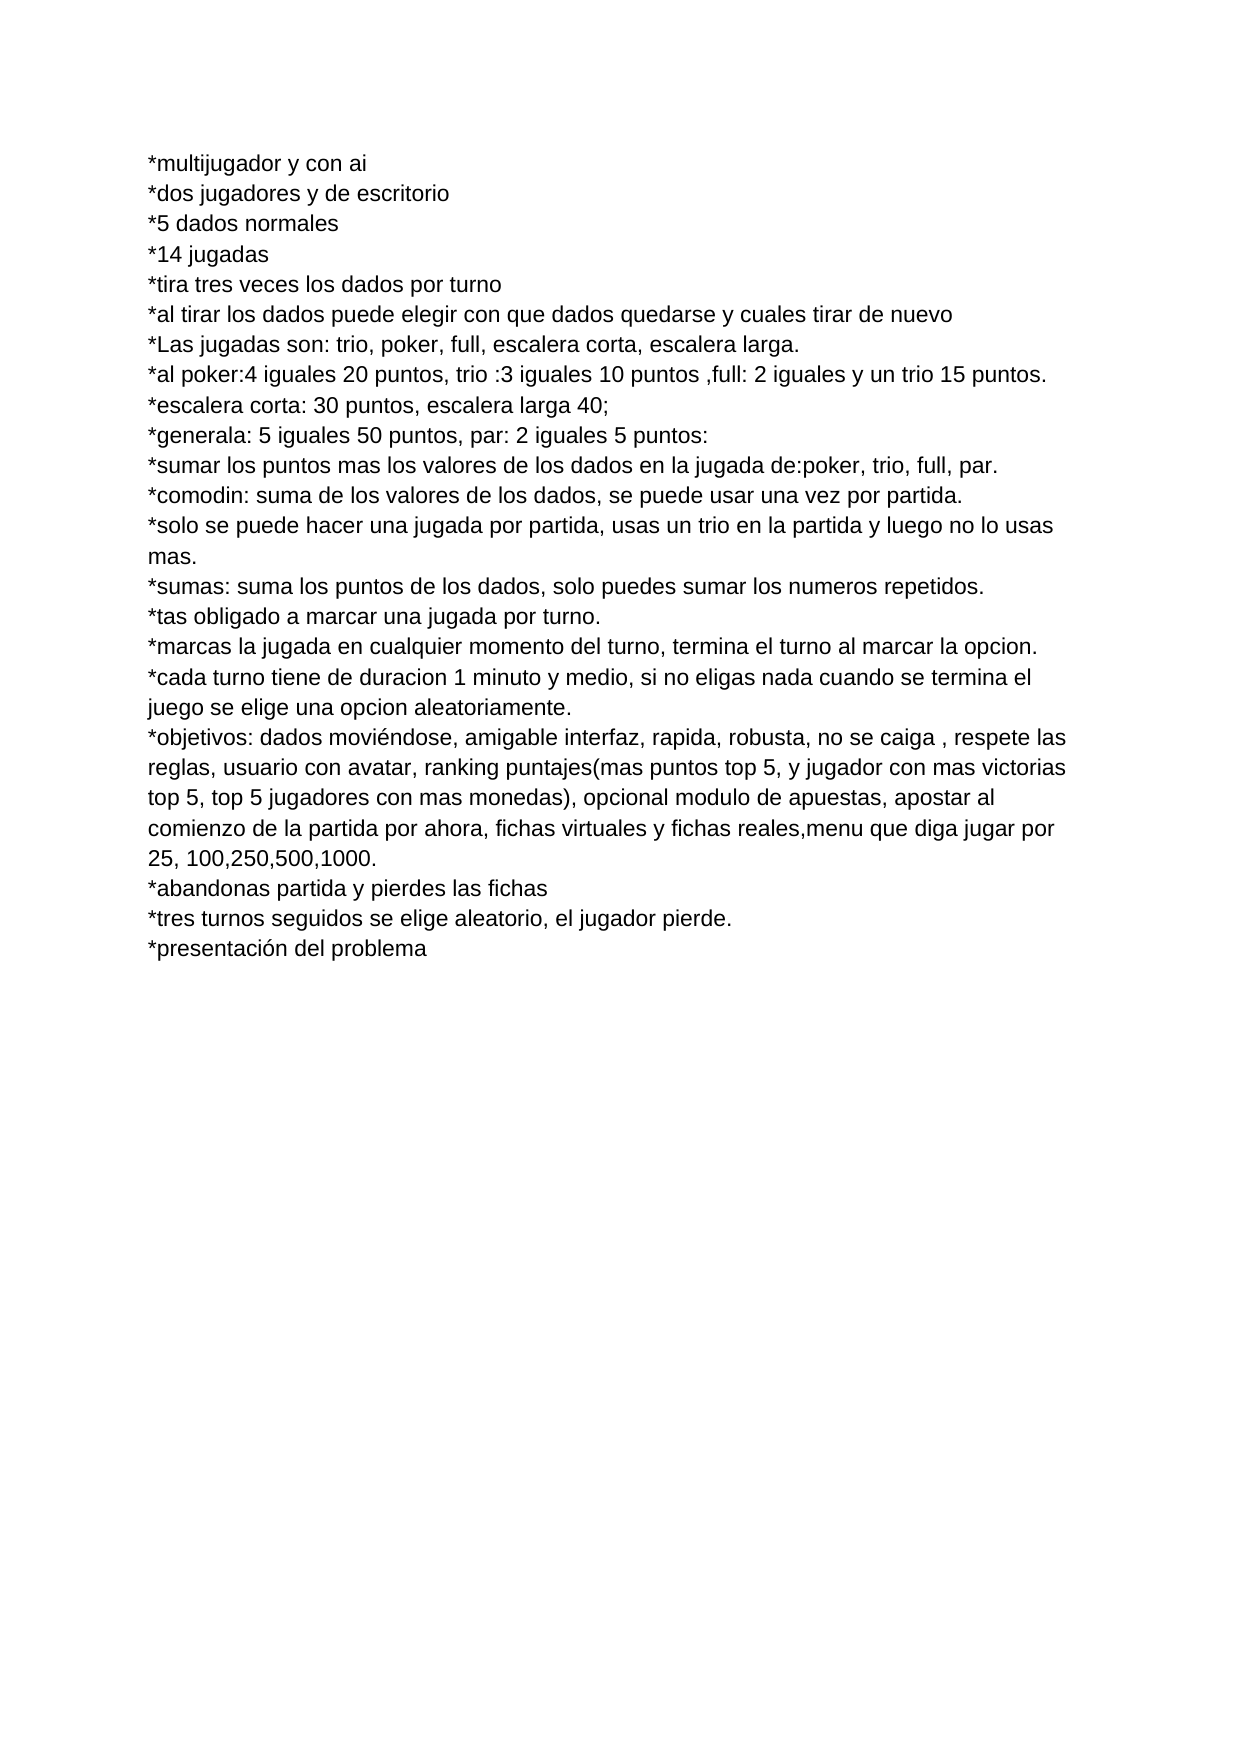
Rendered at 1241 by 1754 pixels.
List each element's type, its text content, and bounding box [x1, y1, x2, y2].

text *solo se puede hacer una jugada por partida, usas un trio en la partida y luego no lo usas mas. [148, 512, 1090, 569]
text *marcas la jugada en cualquier momento del turno, termina el turno al marcar la opcion. [148, 633, 1090, 660]
text *cada turno tiene de duracion 1 minuto y medio, si no eligas nada cuando se termina el juego se elige una opcion aleatoriamente. [148, 663, 1090, 720]
text *escalera corta: 30 puntos, escalera larga 40; [148, 392, 1090, 418]
text *multijugador y con ai [148, 150, 1090, 176]
text *abandonas partida y pierdes las fichas [148, 875, 1090, 901]
text *al poker:4 iguales 20 puntos, trio :3 iguales 10 puntos ,full: 2 iguales y un trio 15 puntos. [148, 361, 1090, 388]
text *al tirar los dados puede elegir con que dados quedarse y cuales tirar de nuevo [148, 301, 1090, 327]
text *tas obligado a marcar una jugada por turno. [148, 603, 1090, 629]
text *Las jugadas son: trio, poker, full, escalera corta, escalera larga. [148, 331, 1090, 358]
text *tres turnos seguidos se elige aleatorio, el jugador pierde. [148, 905, 1090, 932]
text *objetivos: dados moviéndose, amigable interfaz, rapida, robusta, no se caiga , respete las reglas, usuario con avatar, ranking puntajes(mas puntos top 5, y jugador con mas victorias top 5, top 5 jugadores con mas monedas), opcional modulo de apuestas, apostar al comienzo de la partida por ahora, fichas virtuales y fichas reales,menu que diga jugar por 25, 100,250,500,1000. [148, 724, 1090, 871]
text *tira tres veces los dados por turno [148, 271, 1090, 297]
text *sumas: suma los puntos de los dados, solo puedes sumar los numeros repetidos. [148, 573, 1090, 599]
text *5 dados normales [148, 210, 1090, 237]
text *sumar los puntos mas los valores de los dados en la jugada de:poker, trio, full, par. [148, 452, 1090, 478]
text *presentación del problema [148, 935, 1090, 962]
text *14 jugadas [148, 241, 1090, 267]
text *generala: 5 iguales 50 puntos, par: 2 iguales 5 puntos: [148, 422, 1090, 448]
text *dos jugadores y de escritorio [148, 180, 1090, 207]
text *comodin: suma de los valores de los dados, se puede usar una vez por partida. [148, 482, 1090, 509]
